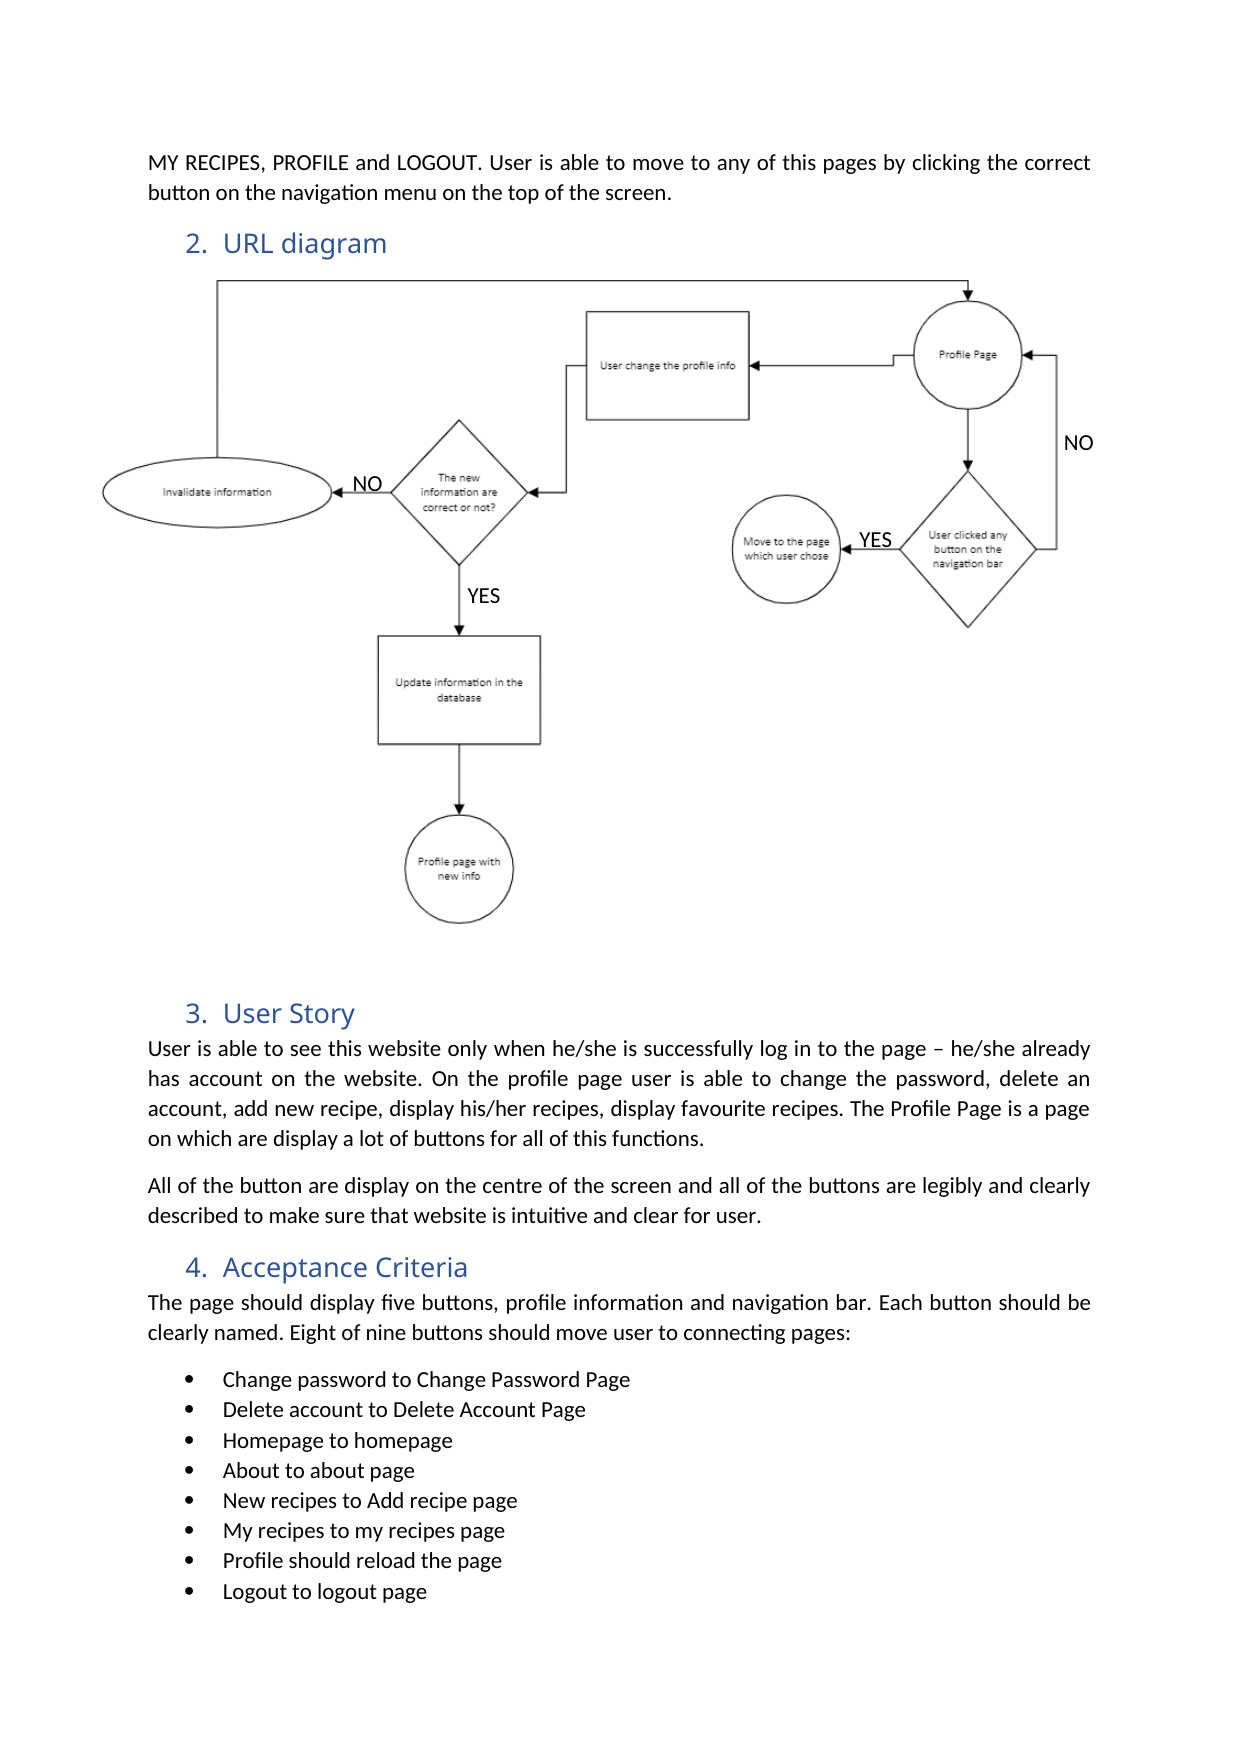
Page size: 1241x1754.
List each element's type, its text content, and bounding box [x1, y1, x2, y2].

list New recipes to Add recipe page [185, 1486, 1093, 1514]
subtitle User Story [185, 994, 1093, 1031]
list Homepage to homepage [185, 1426, 1093, 1454]
text The page should display five buttons, profile information and navigation bar. Each button should be clearly named. Eight of nine buttons should move user to connecting pages: [148, 1288, 1093, 1346]
list About to about page [185, 1456, 1093, 1484]
picture [39, 269, 1145, 943]
list Profile should reload the page [185, 1547, 1093, 1574]
subtitle URL diagram [185, 225, 1093, 262]
list Change password to Change Password Page [185, 1365, 1093, 1393]
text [148, 148, 1093, 206]
list Delete account to Delete Account Page [185, 1396, 1093, 1423]
list Logout to logout page [185, 1577, 1093, 1605]
subtitle Acceptance Criteria [185, 1248, 1093, 1285]
text User is able to see this website only when he/she is successfully log in to the page – he/she already has account on the website. On the profile page user is able to change the password, delete an account, add new recipe, display his/her recipes, display favourite recipes. The Profile Page is a page on which are display a lot of buttons for all of this functions. [148, 1034, 1093, 1152]
text All of the button are display on the centre of the screen and all of the buttons are legibly and clearly described to make sure that website is intuitive and clear for user. [148, 1171, 1093, 1229]
list My recipes to my recipes page [185, 1516, 1093, 1544]
